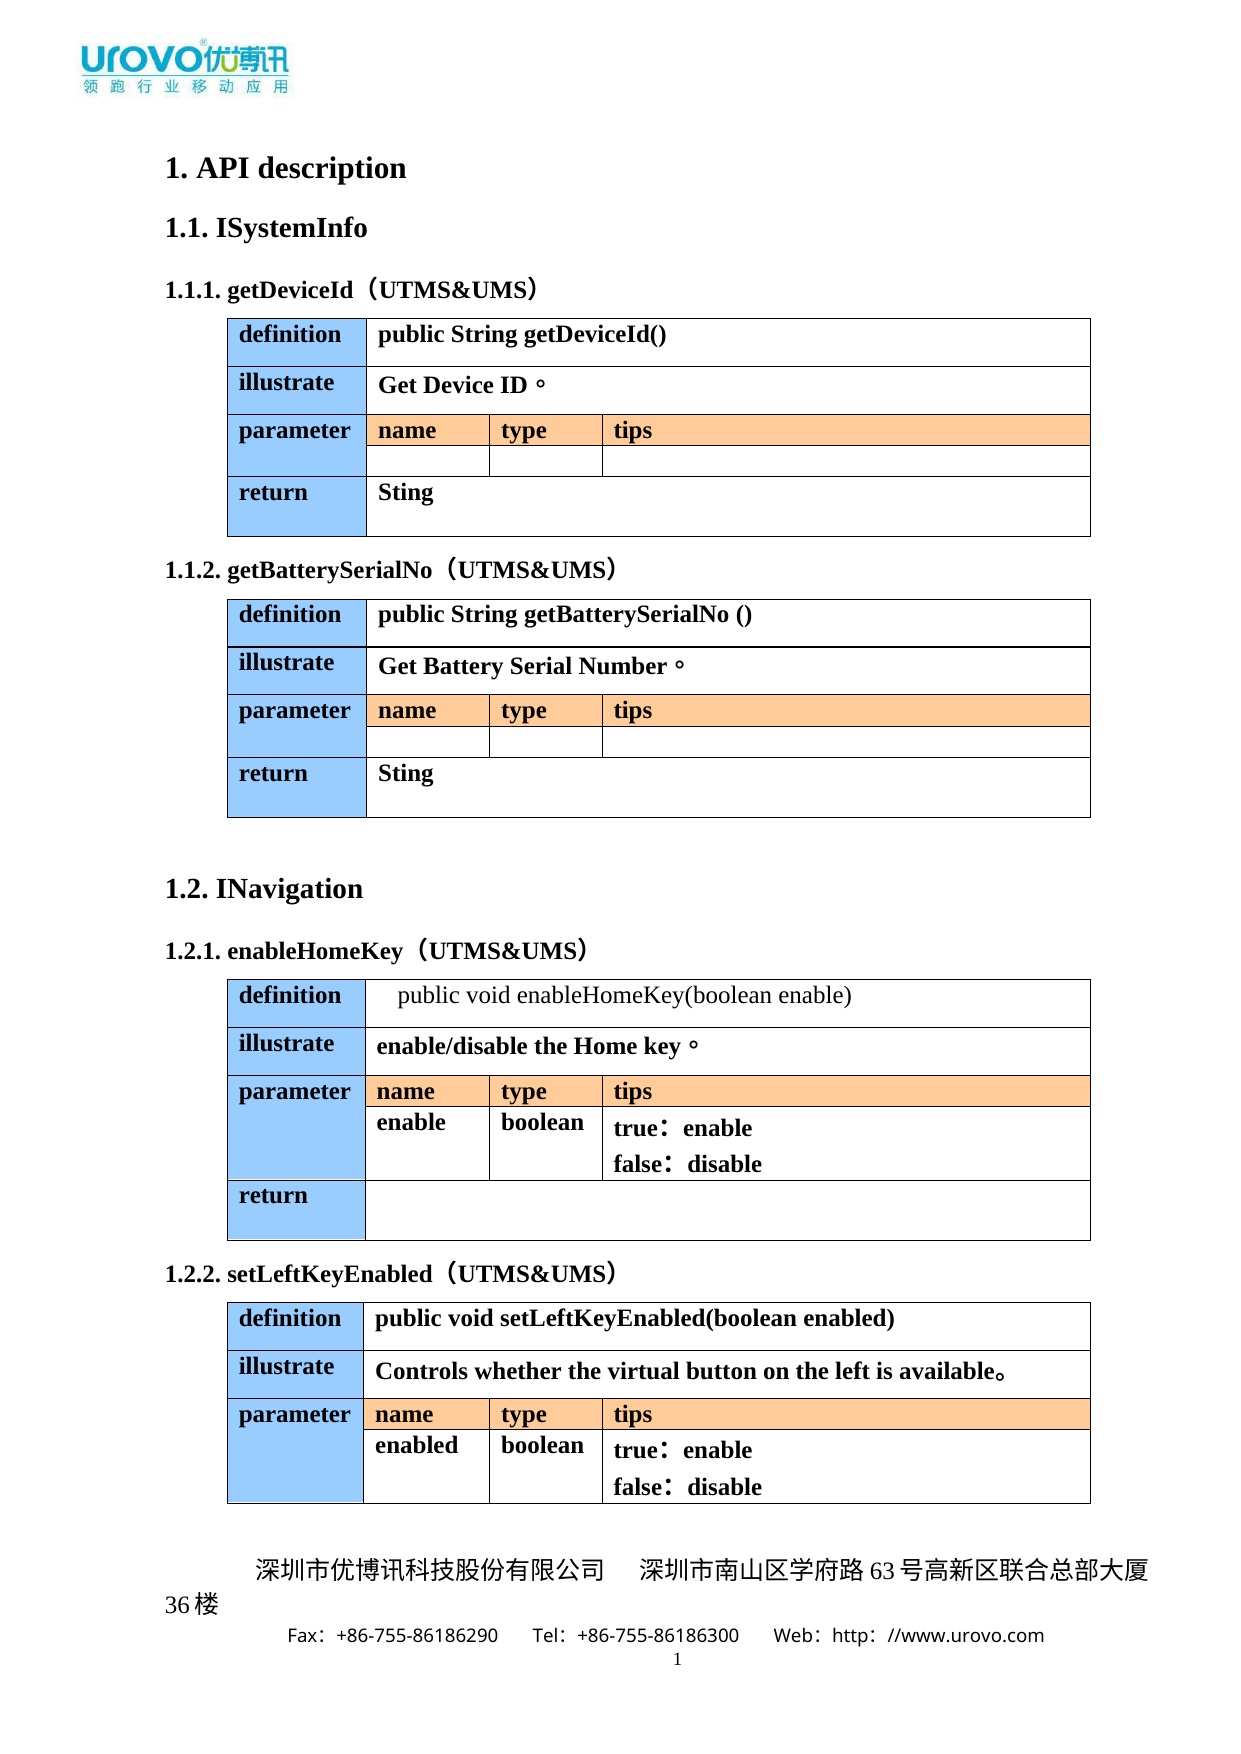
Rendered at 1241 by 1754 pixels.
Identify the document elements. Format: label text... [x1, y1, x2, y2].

table_cell Get Battery Serial Number。 [367, 648, 1090, 694]
table_cell [367, 727, 489, 757]
table_cell [490, 446, 602, 476]
picture [76, 32, 295, 98]
table_cell true：enable false：disable [603, 1430, 1090, 1502]
table_header definition [228, 319, 366, 366]
table_header public void setLeftKeyEnabled(boolean enabled) [364, 1303, 1090, 1350]
table_header public String getDeviceId() [367, 319, 1090, 366]
table_cell illustrate [228, 1351, 363, 1398]
subtitle INavigation [164, 872, 1153, 905]
table_header public void enableHomeKey(boolean enable) [366, 980, 1090, 1027]
table_cell Controls whether the virtual button on the left is available。 [364, 1351, 1090, 1398]
subtitle enableHomeKey（UTMS&UMS） [164, 930, 1153, 966]
table_cell boolean [490, 1430, 602, 1502]
table_cell tips [603, 1399, 1090, 1429]
table_cell type [490, 695, 602, 726]
table_cell [603, 727, 1090, 757]
table_cell enable [366, 1107, 489, 1179]
table_cell parameter [228, 415, 366, 476]
table_cell [366, 1181, 1090, 1239]
table_cell name [367, 415, 489, 445]
table_header definition [228, 600, 366, 646]
table_cell tips [603, 415, 1090, 445]
table_cell [603, 446, 1090, 476]
table_cell Sting [367, 477, 1090, 536]
table_cell parameter [228, 695, 366, 757]
table_cell enabled [364, 1430, 489, 1502]
table_cell Get Device ID。 [367, 367, 1090, 414]
subtitle API description [164, 149, 1153, 186]
table_cell name [367, 695, 489, 726]
table_cell boolean [490, 1107, 602, 1179]
table_cell illustrate [228, 367, 366, 414]
table_cell tips [603, 695, 1090, 726]
table_cell illustrate [228, 648, 366, 694]
table_cell [490, 727, 602, 757]
table_header public String getBatterySerialNo () [367, 600, 1090, 646]
table_cell enable/disable the Home key。 [366, 1028, 1090, 1075]
table_cell parameter [228, 1399, 363, 1502]
table_cell Sting [367, 758, 1090, 817]
table_cell tips [603, 1076, 1090, 1106]
table_cell type [490, 1076, 602, 1106]
table_cell return [228, 758, 366, 817]
table_cell [367, 446, 489, 476]
table_cell type [490, 415, 602, 445]
table_header definition [228, 1303, 363, 1350]
table_cell type [490, 1399, 602, 1429]
table_cell name [366, 1076, 489, 1106]
table_cell true：enable false：disable [603, 1107, 1090, 1179]
subtitle getDeviceId（UTMS&UMS） [164, 269, 1153, 305]
subtitle setLeftKeyEnabled（UTMS&UMS） [164, 1253, 1153, 1289]
subtitle getBatterySerialNo（UTMS&UMS） [164, 550, 1153, 586]
table_cell return [228, 1181, 365, 1239]
subtitle ISystemInfo [164, 211, 1153, 244]
table_header definition [228, 980, 365, 1027]
table_cell return [228, 477, 366, 536]
table_cell illustrate [228, 1028, 365, 1075]
table_cell parameter [228, 1076, 365, 1179]
table_cell name [364, 1399, 489, 1429]
